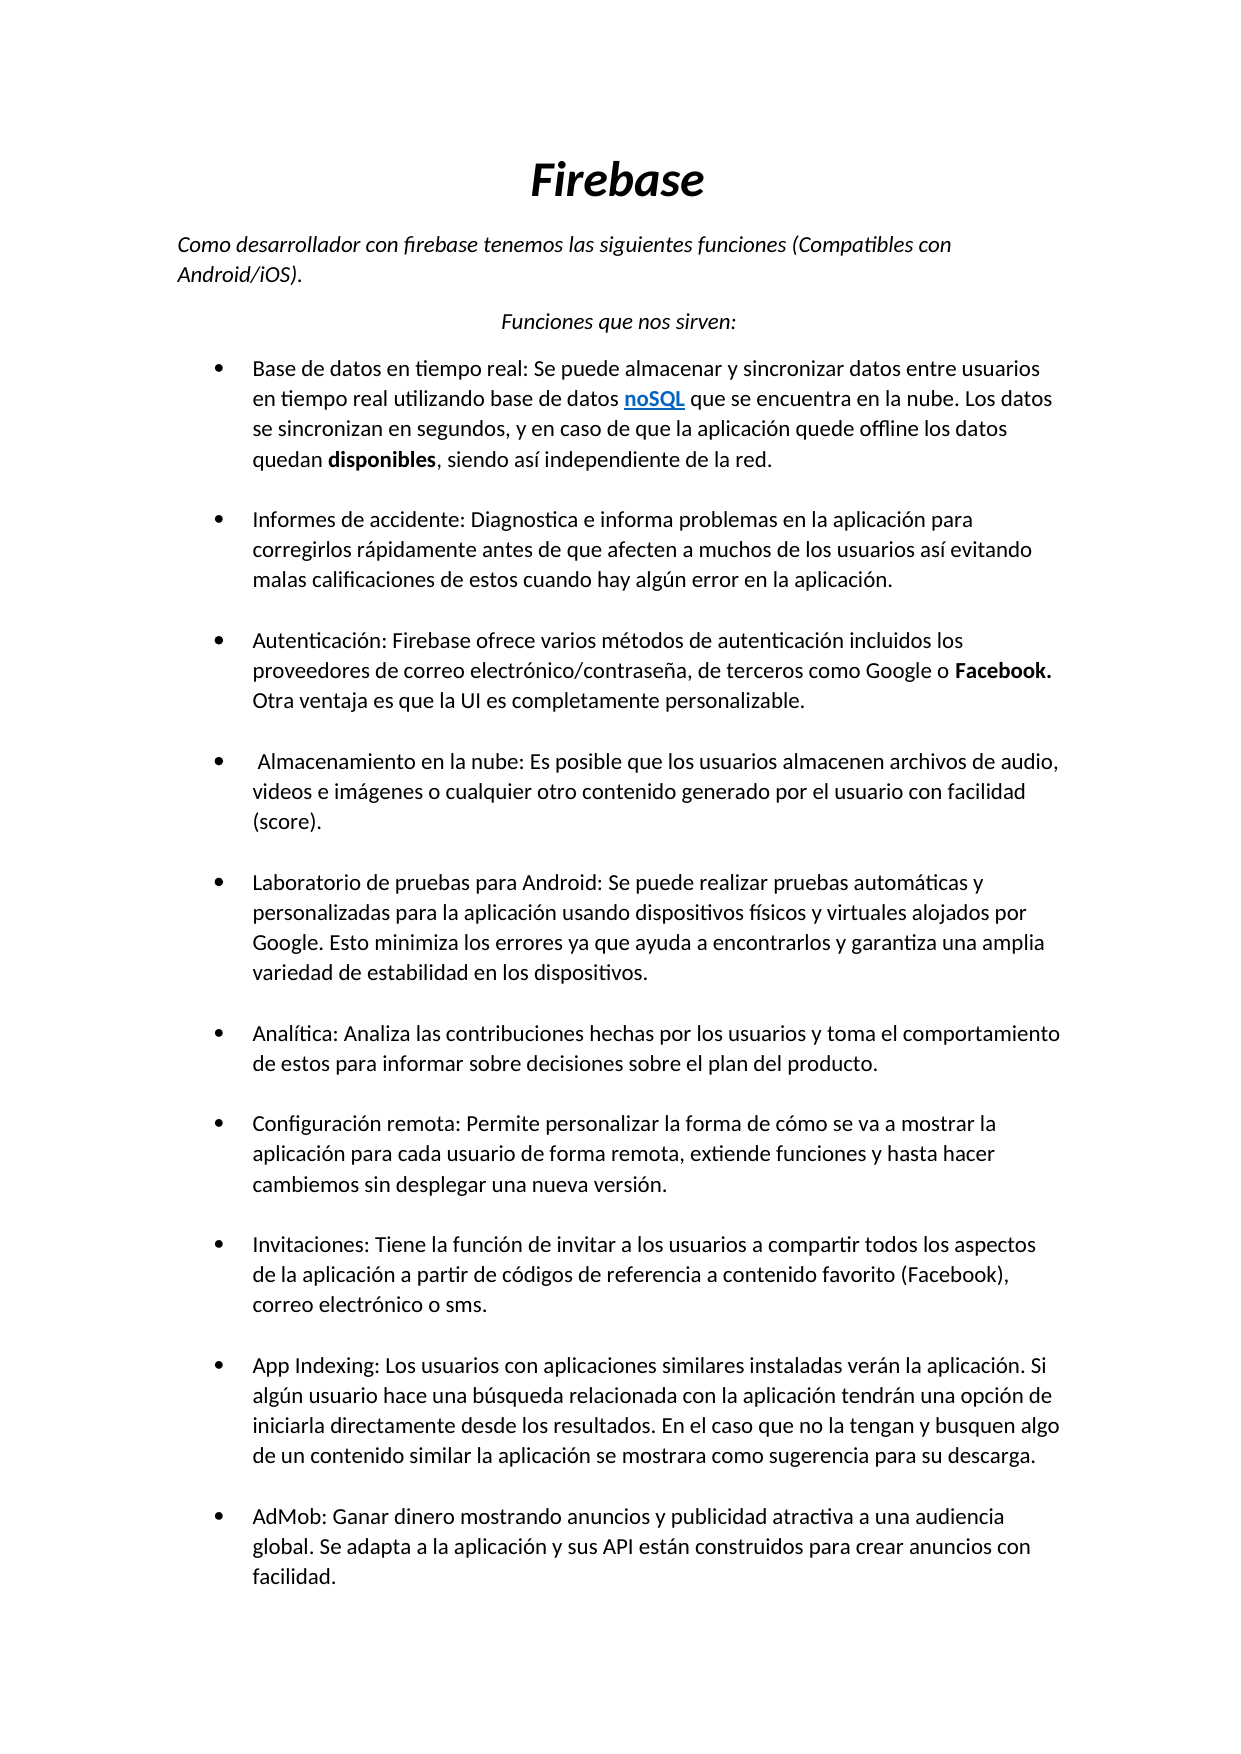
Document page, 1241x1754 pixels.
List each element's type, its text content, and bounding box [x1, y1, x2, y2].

text Firebase [177, 148, 1063, 209]
text Funciones que nos sirven: [177, 307, 1063, 335]
list Analítica: Analiza las contribuciones hechas por los usuarios y toma el comportamiento de estos para informar sobre decisiones sobre el plan del producto. [215, 1019, 1063, 1077]
list Invitaciones: Tiene la función de invitar a los usuarios a compartir todos los aspectos de la aplicación a partir de códigos de referencia a contenido favorito (Facebook), correo electrónico o sms. [215, 1230, 1063, 1318]
list Configuración remota: Permite personalizar la forma de cómo se va a mostrar la aplicación para cada usuario de forma remota, extiende funciones y hasta hacer cambiemos sin desplegar una nueva versión. [215, 1109, 1063, 1198]
list Autenticación: Firebase ofrece varios métodos de autenticación incluidos los proveedores de correo electrónico/contraseña, de terceros como Google o Facebook. Otra ventaja es que la UI es completamente personalizable. [215, 626, 1063, 714]
list Almacenamiento en la nube: Es posible que los usuarios almacenen archivos de audio, videos e imágenes o cualquier otro contenido generado por el usuario con facilidad (score). [215, 747, 1063, 835]
list Base de datos en tiempo real: Se puede almacenar y sincronizar datos entre usuarios en tiempo real utilizando base de datos noSQL que se encuentra en la nube. Los datos se sincronizan en segundos, y en caso de que la aplicación quede offline los datos quedan disponibles, siendo así independiente de la red. [215, 354, 1063, 473]
list App Indexing: Los usuarios con aplicaciones similares instaladas verán la aplicación. Si algún usuario hace una búsqueda relacionada con la aplicación tendrán una opción de iniciarla directamente desde los resultados. En el caso que no la tengan y busquen algo de un contenido similar la aplicación se mostrara como sugerencia para su descarga. [215, 1351, 1063, 1469]
list Informes de accidente: Diagnostica e informa problemas en la aplicación para corregirlos rápidamente antes de que afecten a muchos de los usuarios así evitando malas calificaciones de estos cuando hay algún error en la aplicación. [215, 505, 1063, 593]
list AdMob: Ganar dinero mostrando anuncios y publicidad atractiva a una audiencia global. Se adapta a la aplicación y sus API están construidos para crear anuncios con facilidad. [215, 1502, 1063, 1590]
list Laboratorio de pruebas para Android: Se puede realizar pruebas automáticas y personalizadas para la aplicación usando dispositivos físicos y virtuales alojados por Google. Esto minimiza los errores ya que ayuda a encontrarlos y garantiza una amplia variedad de estabilidad en los dispositivos. [215, 868, 1063, 986]
text Como desarrollador con firebase tenemos las siguientes funciones (Compatibles con Android/iOS). [177, 230, 1063, 288]
